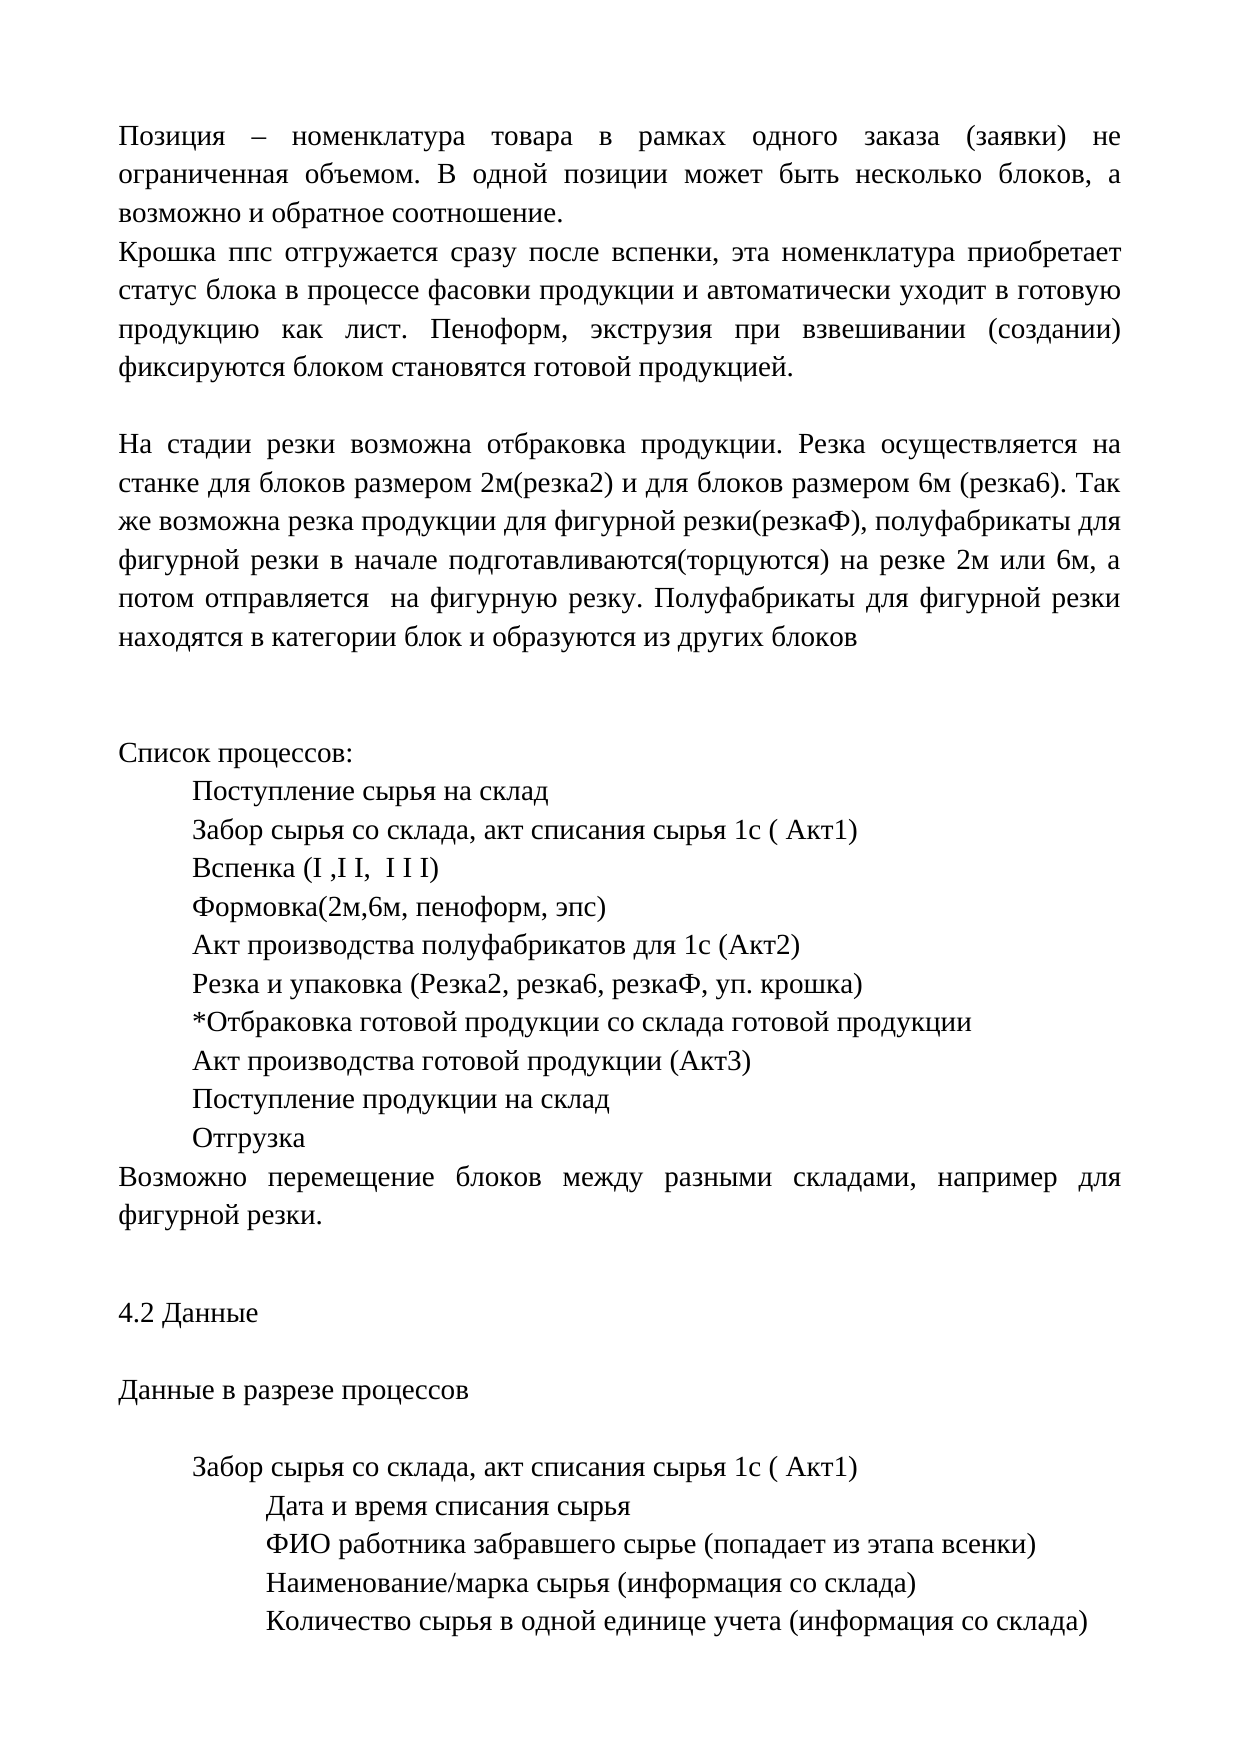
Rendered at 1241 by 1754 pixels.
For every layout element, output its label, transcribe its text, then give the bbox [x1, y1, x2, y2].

text Дата и время списания сырья [266, 1488, 1122, 1521]
text Акт производства полуфабрикатов для 1с (Акт2) [192, 927, 1122, 961]
text ФИО работника забравшего сырье (попадает из этапа всенки) [266, 1526, 1122, 1560]
text Количество сырья в одной единице учета (информация со склада) [266, 1603, 1122, 1637]
text Формовка(2м,6м, пеноформ, эпс) [192, 889, 1122, 922]
text Данные в разрезе процессов [118, 1372, 1122, 1406]
text Отгрузка [192, 1120, 1122, 1154]
text Вспенка (I ,I I, I I I) [192, 850, 1122, 884]
text Забор сырья со склада, акт списания сырья 1с ( Акт1) [192, 1449, 1122, 1483]
text Крошка ппс отгружается сразу после вспенки, эта номенклатура приобретает статус блока в процессе фасовки продукции и автоматически уходит в готовую продукцию как лист. Пеноформ, экструзия при взвешивании (создании) фиксируются блоком становятся готовой продукцией. [118, 234, 1122, 383]
text Поступление сырья на склад [192, 773, 1122, 807]
text Список процессов: [118, 735, 1122, 768]
text На стадии резки возможна отбраковка продукции. Резка осуществляется на станке для блоков размером 2м(резка2) и для блоков размером 6м (резка6). Так же возможна резка продукции для фигурной резки(резкаФ), полуфабрикаты для фигурной резки в начале подготавливаются(торцуются) на резке 2м или 6м, а потом отправляется на фигурную резку. Полуфабрикаты для фигурной резки находятся в категории блок и образуются из других блоков [118, 426, 1122, 653]
text Поступление продукции на склад [192, 1082, 1122, 1115]
subtitle 4.2 Данные [118, 1295, 1033, 1329]
text Забор сырья со склада, акт списания сырья 1с ( Акт1) [192, 812, 1122, 845]
text Резка и упаковка (Резка2, резка6, резкаФ, уп. крошка) [192, 966, 1122, 999]
text Позиция – номенклатура товара в рамках одного заказа (заявки) не ограниченная объемом. В одной позиции может быть несколько блоков, а возможно и обратное соотношение. [118, 118, 1122, 229]
text *Отбраковка готовой продукции со склада готовой продукции [192, 1004, 1122, 1038]
text Наименование/марка сырья (информация со склада) [266, 1565, 1122, 1598]
text Акт производства готовой продукции (Акт3) [192, 1043, 1122, 1077]
text Возможно перемещение блоков между разными складами, например для фигурной резки. [118, 1159, 1122, 1231]
